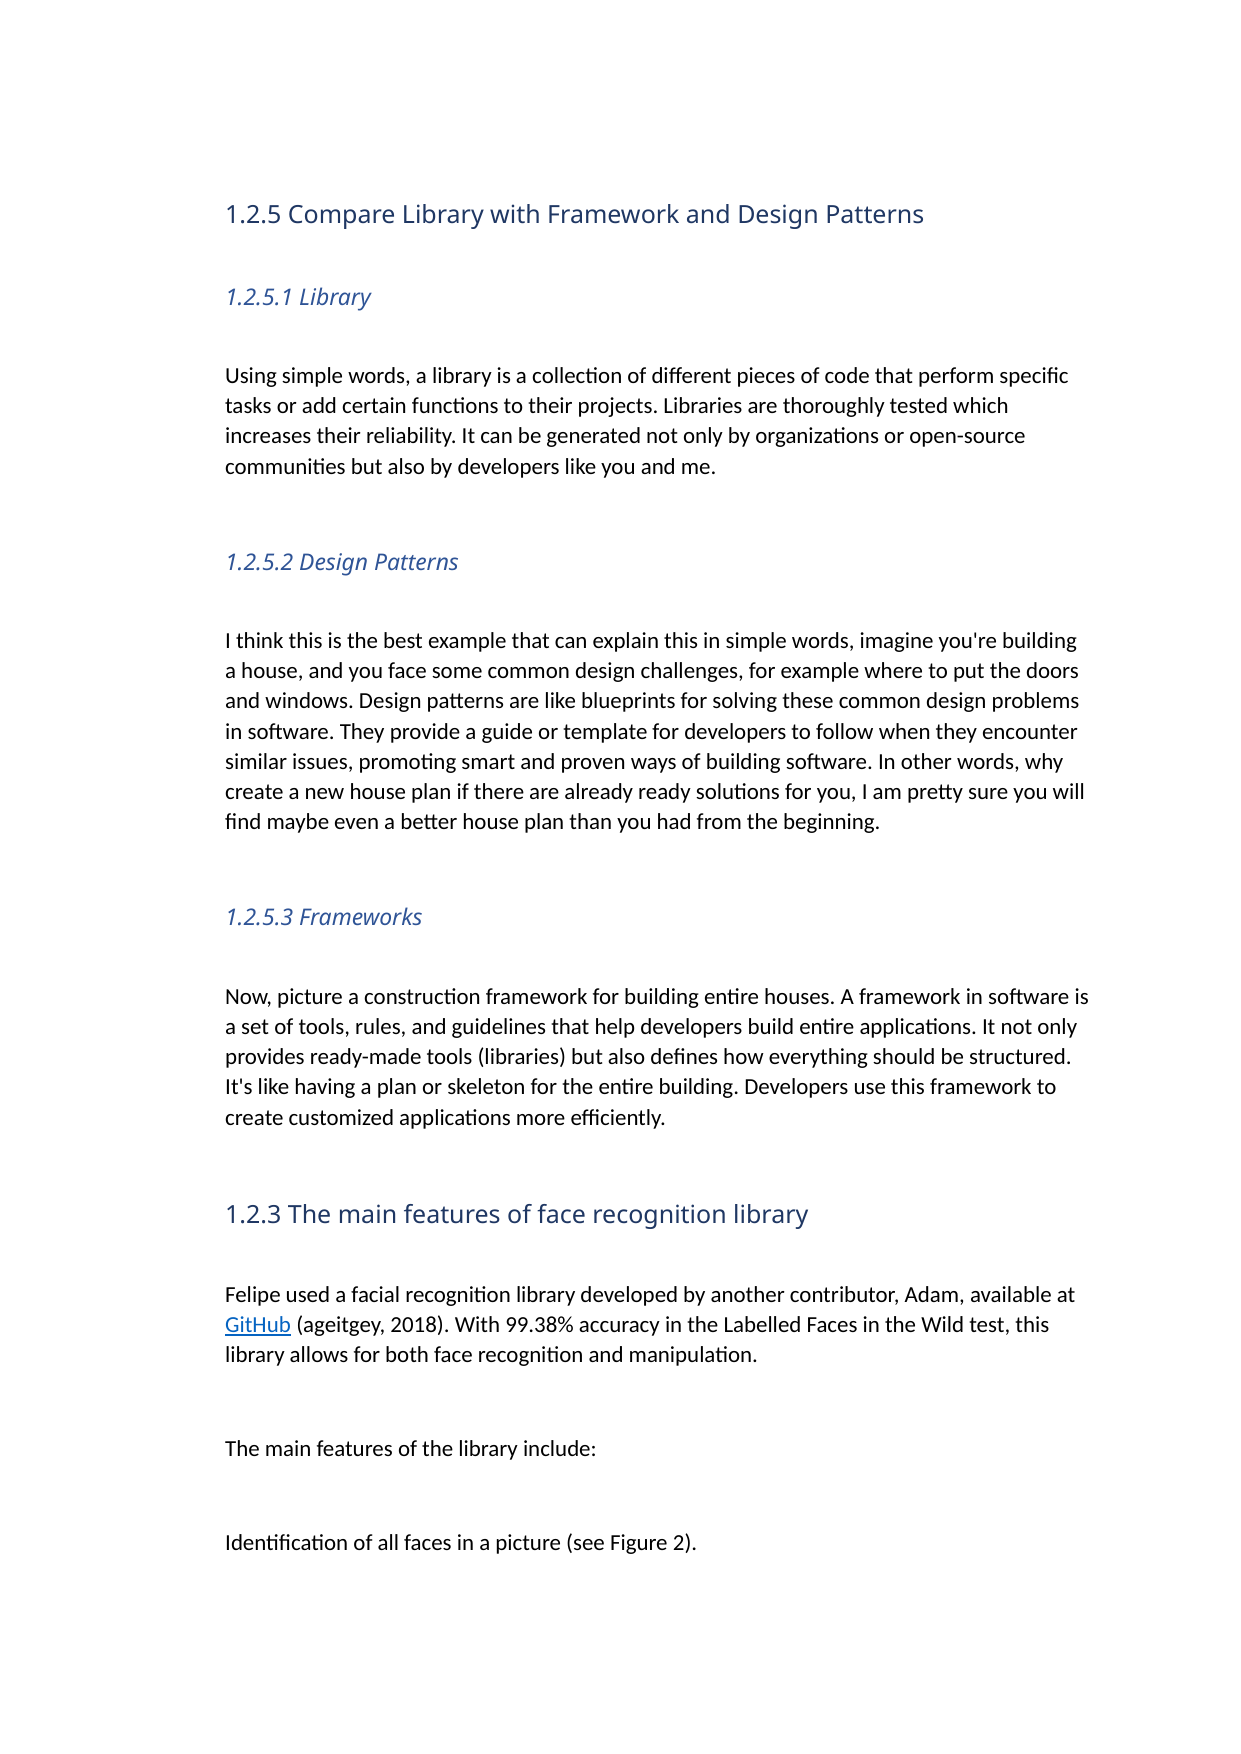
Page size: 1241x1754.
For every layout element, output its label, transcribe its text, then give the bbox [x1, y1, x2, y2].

subtitle 1.2.5 Compare Library with Framework and Design Patterns [150, 197, 1090, 231]
subtitle 1.2.5.2 Design Patterns [225, 546, 1090, 577]
text Identification of all faces in a picture (see Figure 2). [225, 1528, 1090, 1556]
text The main features of the library include: [225, 1434, 1090, 1462]
text Now, picture a construction framework for building entire houses. A framework in software is a set of tools, rules, and guidelines that help developers build entire applications. It not only provides ready-made tools (libraries) but also defines how everything should be structured. It's like having a plan or skeleton for the entire building. Developers use this framework to create customized applications more efficiently. [225, 982, 1090, 1131]
subtitle 1.2.3 The main features of face recognition library [150, 1196, 1090, 1230]
subtitle 1.2.5.3 Frameworks [225, 901, 1090, 932]
text I think this is the best example that can explain this in simple words, imagine you're building a house, and you face some common design challenges, for example where to put the doors and windows. Design patterns are like blueprints for solving these common design problems in software. They provide a guide or template for developers to follow when they encounter similar issues, promoting smart and proven ways of building software. In other words, why create a new house plan if there are already ready solutions for you, I am pretty sure you will find maybe even a better house plan than you had from the beginning. [225, 626, 1090, 835]
text Felipe used a facial recognition library developed by another contributor, Adam, available at GitHub . With 99.38% accuracy in the Labelled Faces in the Wild test, this library allows for both face recognition and manipulation. [225, 1280, 1090, 1368]
subtitle 1.2.5.1 Library [225, 281, 1090, 312]
text Using simple words, a library is a collection of different pieces of code that perform specific tasks or add certain functions to their projects. Libraries are thoroughly tested which increases their reliability. It can be generated not only by organizations or open-source communities but also by developers like you and me. [225, 361, 1090, 480]
